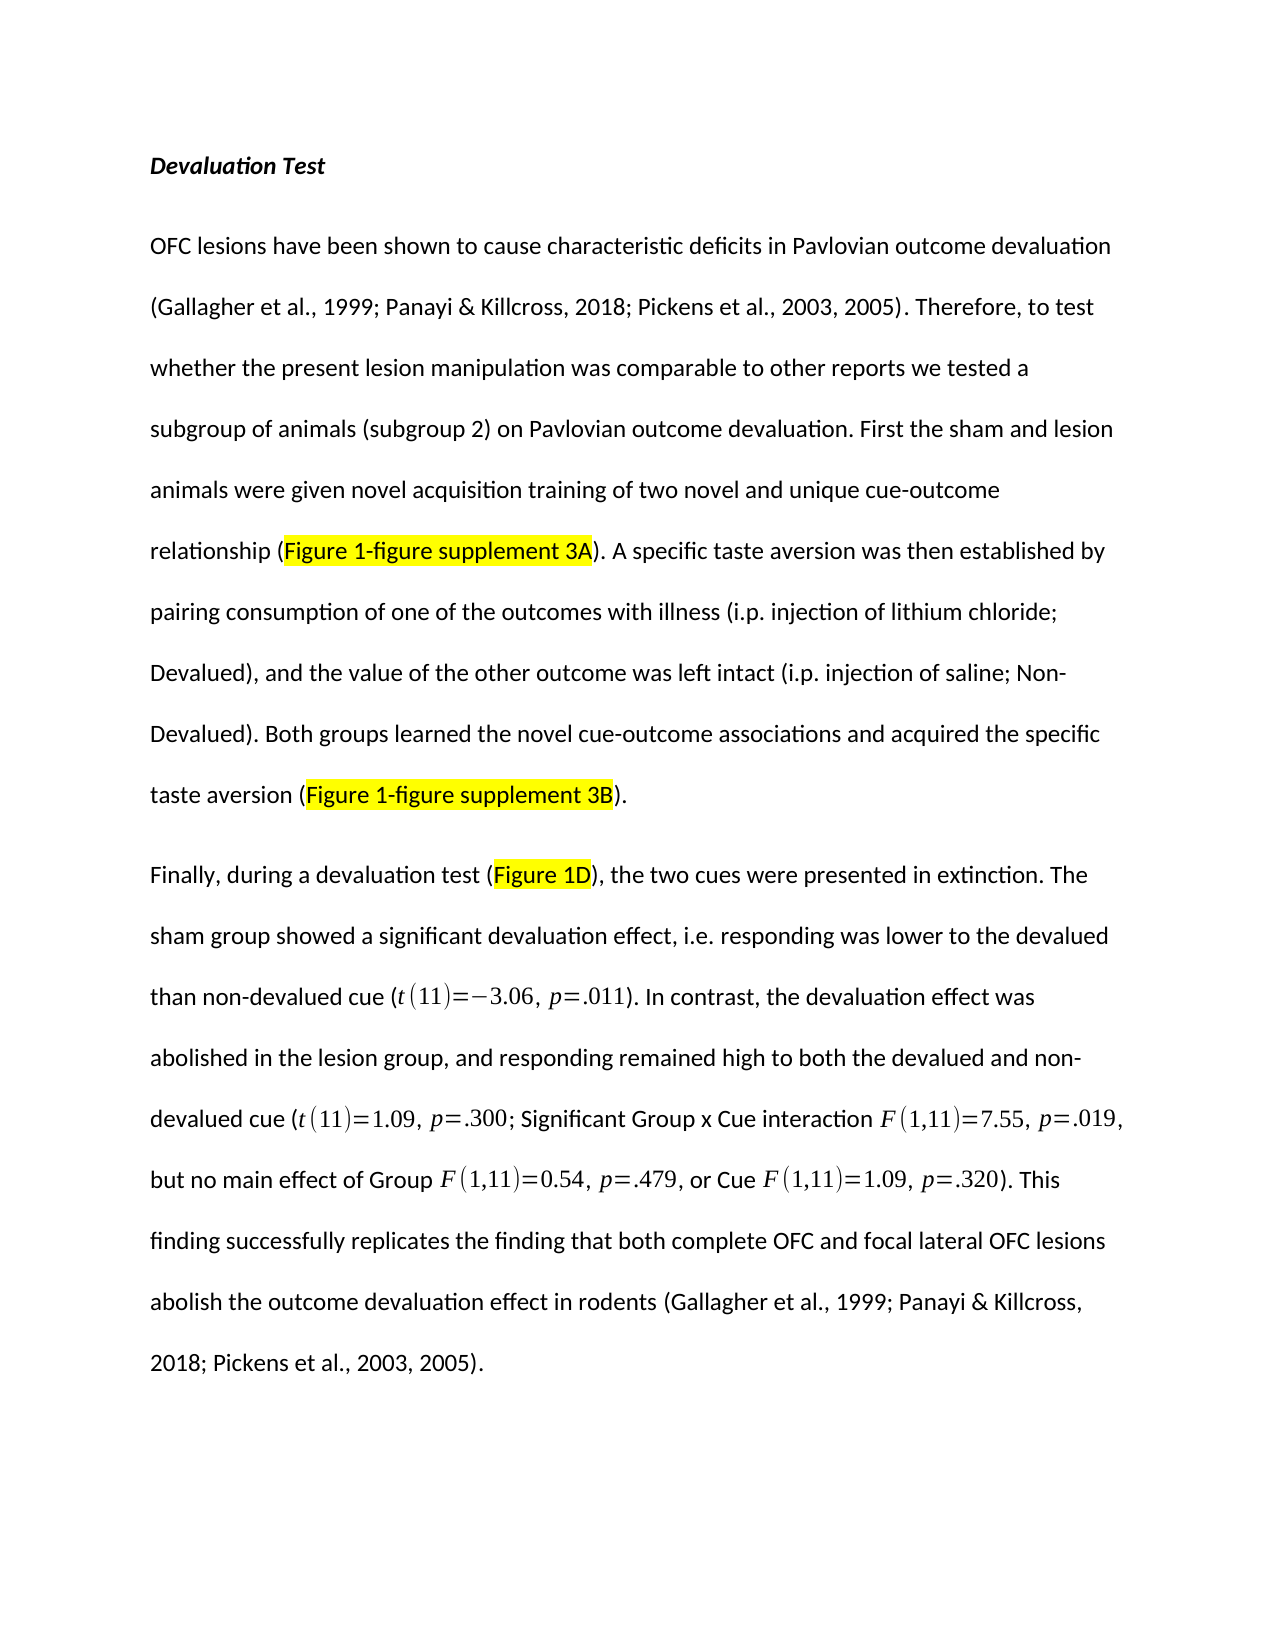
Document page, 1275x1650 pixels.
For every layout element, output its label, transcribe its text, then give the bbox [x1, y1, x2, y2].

text Devaluation Test [150, 150, 1125, 181]
text Finally, during a devaluation test (Figure 1D), the two cues were presented in extinction. The sham group showed a significant devaluation effect, i.e. responding was lower to the devalued than non-devalued cue (, ). In contrast, the devaluation effect was abolished in the lesion group, and responding remained high to both the devalued and non-devalued cue (, ; Significant Group x Cue interaction , , but no main effect of Group , , or Cue , ). This finding successfully replicates the finding that both complete OFC and focal lateral OFC lesions abolish the outcome devaluation effect in rodents (Gallagher et al., 1999; Panayi & Killcross, 2018; Pickens et al., 2003, 2005). [150, 859, 1125, 1378]
text OFC lesions have been shown to cause characteristic deficits in Pavlovian outcome devaluation (Gallagher et al., 1999; Panayi & Killcross, 2018; Pickens et al., 2003, 2005). Therefore, to test whether the present lesion manipulation was comparable to other reports we tested a subgroup of animals (subgroup 2) on Pavlovian outcome devaluation. First the sham and lesion animals were given novel acquisition training of two novel and unique cue-outcome relationship (Figure 1-figure supplement 3A). A specific taste aversion was then established by pairing consumption of one of the outcomes with illness (i.p. injection of lithium chloride; Devalued), and the value of the other outcome was left intact (i.p. injection of saline; Non-Devalued). Both groups learned the novel cue-outcome associations and acquired the specific taste aversion (Figure 1-figure supplement 3B). [150, 230, 1125, 810]
